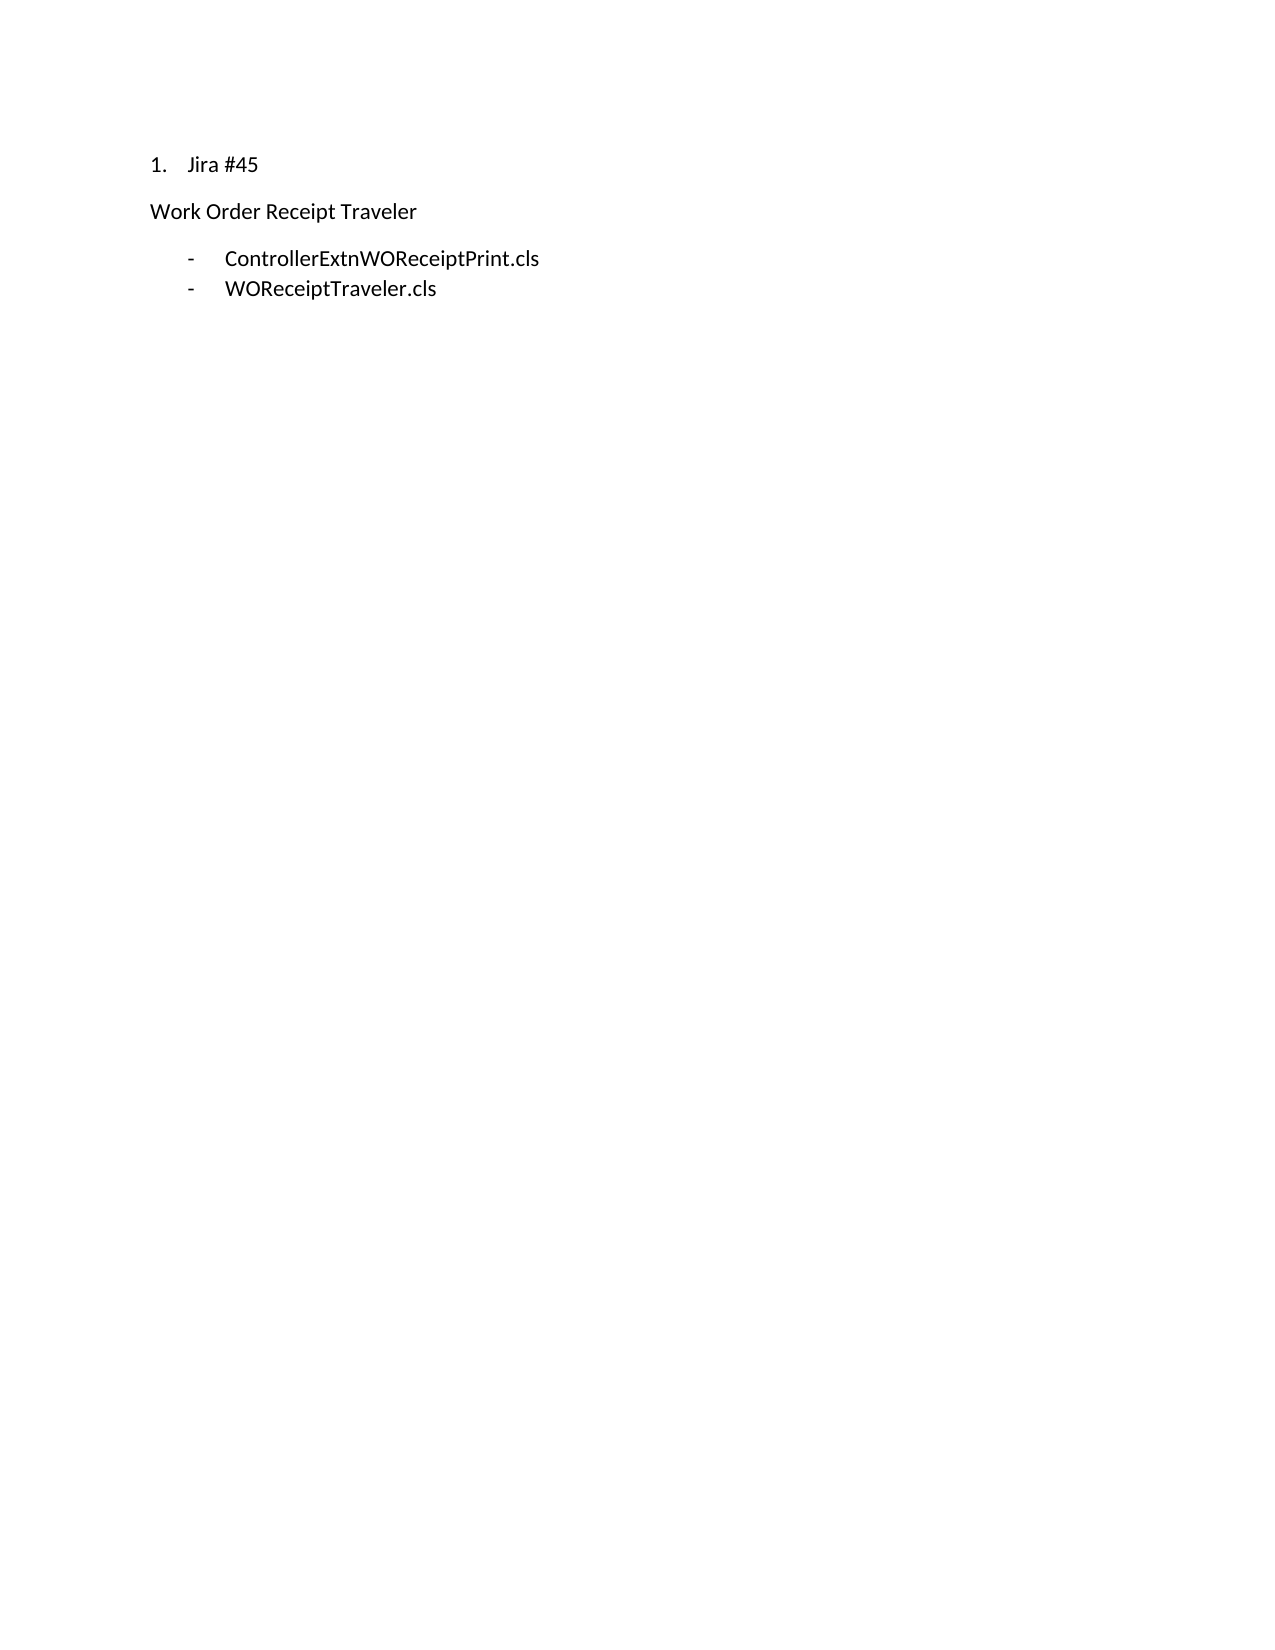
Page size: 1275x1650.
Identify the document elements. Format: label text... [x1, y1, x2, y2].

list WOReceiptTraveler.cls [187, 274, 1125, 302]
list ControllerExtnWOReceiptPrint.cls [187, 244, 1125, 272]
text Work Order Receipt Traveler [150, 197, 1125, 225]
list Jira #45 [150, 150, 1125, 178]
